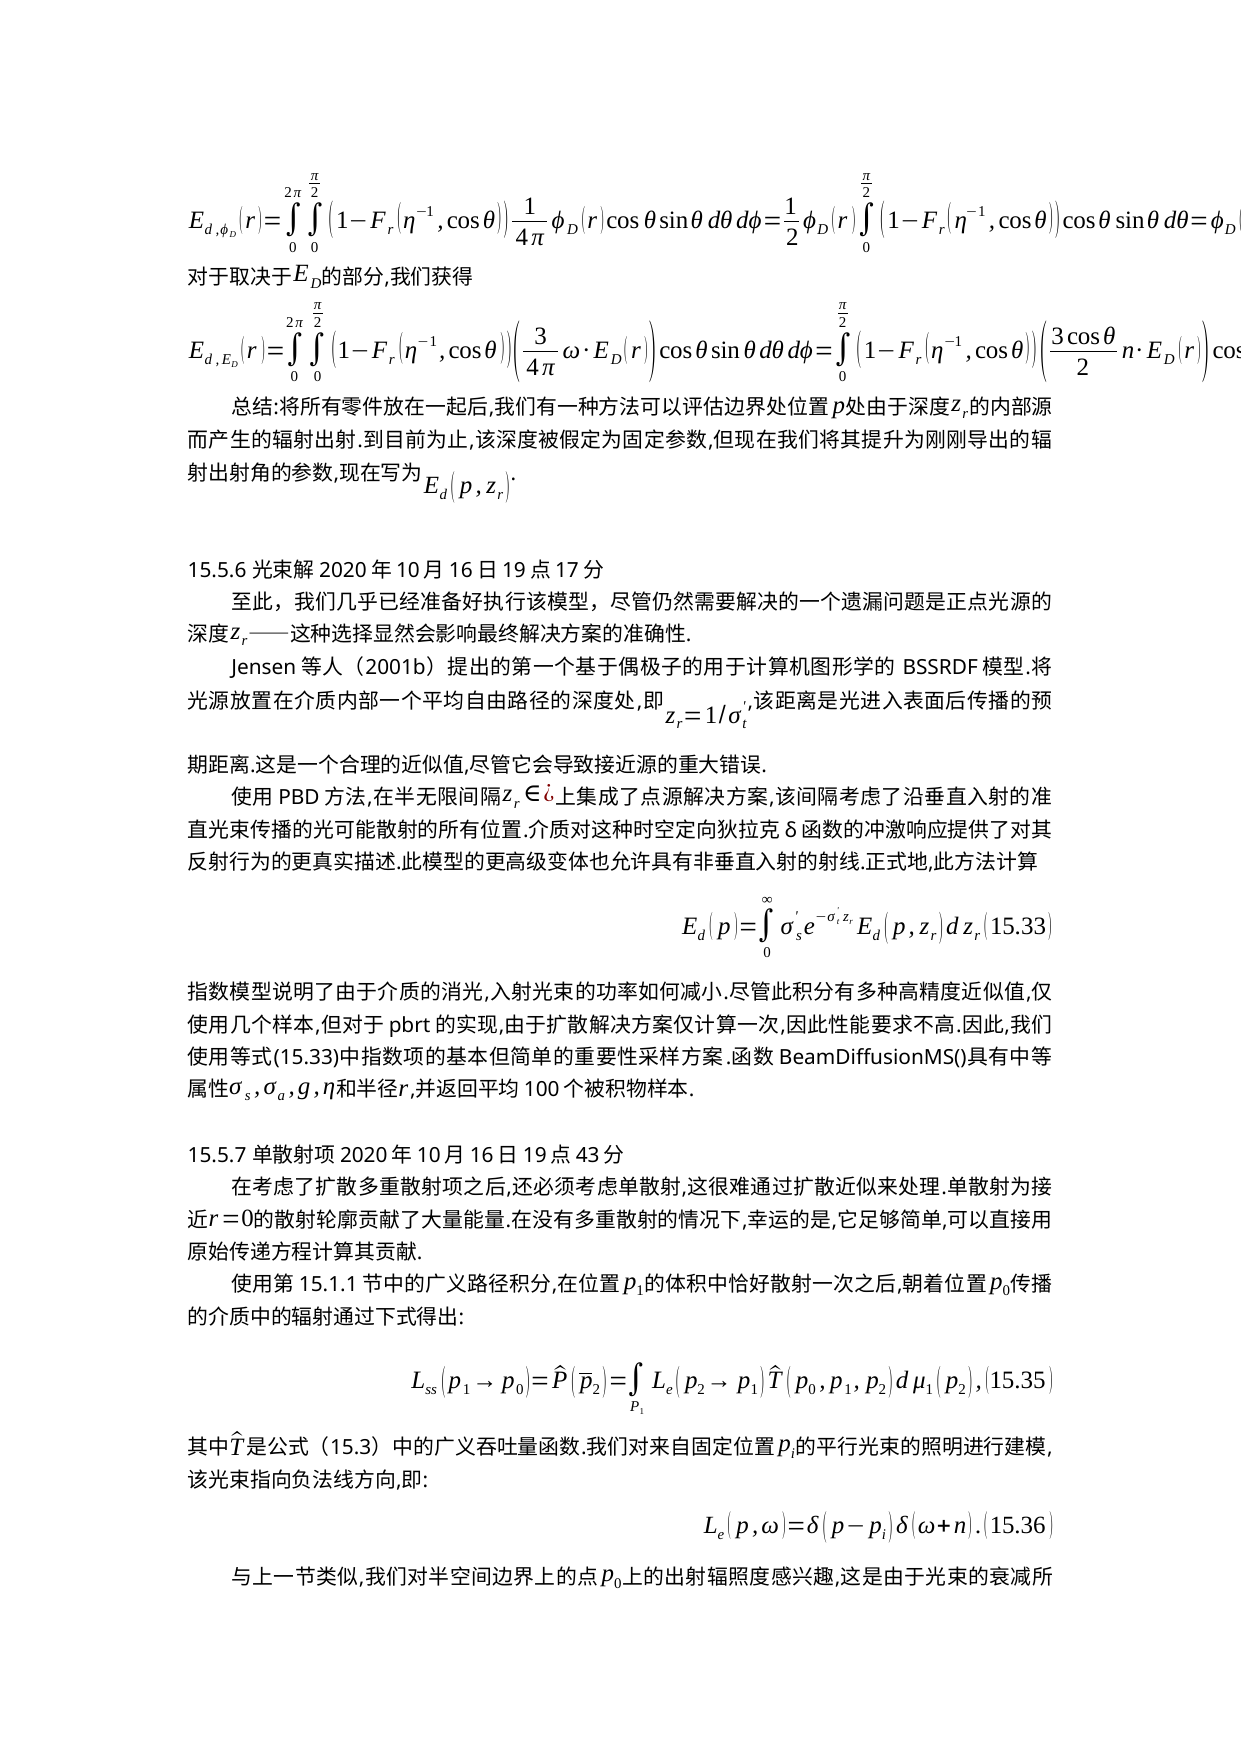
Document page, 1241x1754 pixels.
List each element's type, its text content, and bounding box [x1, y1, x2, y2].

text 对于取决于的部分,我们获得 [187, 259, 1053, 292]
text 指数模型说明了由于介质的消光,入射光束的功率如何减小.尽管此积分有多种高精度近似值,仅使用几个样本,但对于pbrt的实现,由于扩散解决方案仅计算一次,因此性能要求不高.因此,我们使用等式(15.33)中指数项的基本但简单的重要性采样方案.函数BeamDiffusionMS()具有中等属性和半径,并返回平均100个被积物样本. [187, 974, 1053, 1104]
text 使用第15.1.1节中的广义路径积分,在位置的体积中恰好散射一次之后,朝着位置传播的介质中的辐射通过下式得出: [187, 1267, 1053, 1332]
text Jensen等人（2001b）提出的第一个基于偶极子的用于计算机图形学的BSSRDF模型.将光源放置在介质内部一个平均自由路径的深度处,即,该距离是光进入表面后传播的预期距离.这是一个合理的近似值,尽管它会导致接近源的重大错误. [187, 649, 1053, 779]
text 15.5.7 单散射项 2020年10月16日19点43分 [187, 1137, 1053, 1169]
text 在考虑了扩散多重散射项之后,还必须考虑单散射,这很难通过扩散近似来处理.单散射为接近的散射轮廓贡献了大量能量.在没有多重散射的情况下,幸运的是,它足够简单,可以直接用原始传递方程计算其贡献. [187, 1169, 1053, 1267]
text 与上一节类似,我们对半空间边界上的点上的出射辐照度感兴趣,这是由于光束的衰减所致.可以使用简单的三角形标识找到这种布置中的相关距离和角度(图15.18).为了简化推导过程,我们将暂时忽略时的折射效应,但稍后将在最终结果中加以说明. [187, 1559, 1053, 1592]
text 15.5.6 光束解 2020年10月16日19点17分 [187, 552, 1053, 584]
text 其中是公式（15.3）中的广义吞吐量函数.我们对来自固定位置的平行光束的照明进行建模,该光束指向负法线方向,即: [187, 1429, 1053, 1494]
text 使用PBD方法,在半无限间隔上集成了点源解决方案,该间隔考虑了沿垂直入射的准直光束传播的光可能散射的所有位置.介质对这种时空定向狄拉克δ函数的冲激响应提供了对其反射行为的更真实描述.此模型的更高级变体也允许具有非垂直入射的射线.正式地,此方法计算 [187, 779, 1053, 877]
text 总结:将所有零件放在一起后,我们有一种方法可以评估边界处位置处由于深度的内部源而产生的辐射出射.到目前为止,该深度被假定为固定参数,但现在我们将其提升为刚刚导出的辐射出射角的参数,现在写为. [187, 389, 1053, 519]
text 至此，我们几乎已经准备好执行该模型，尽管仍然需要解决的一个遗漏问题是正点光源的深度——这种选择显然会影响最终解决方案的准确性. [187, 584, 1053, 649]
